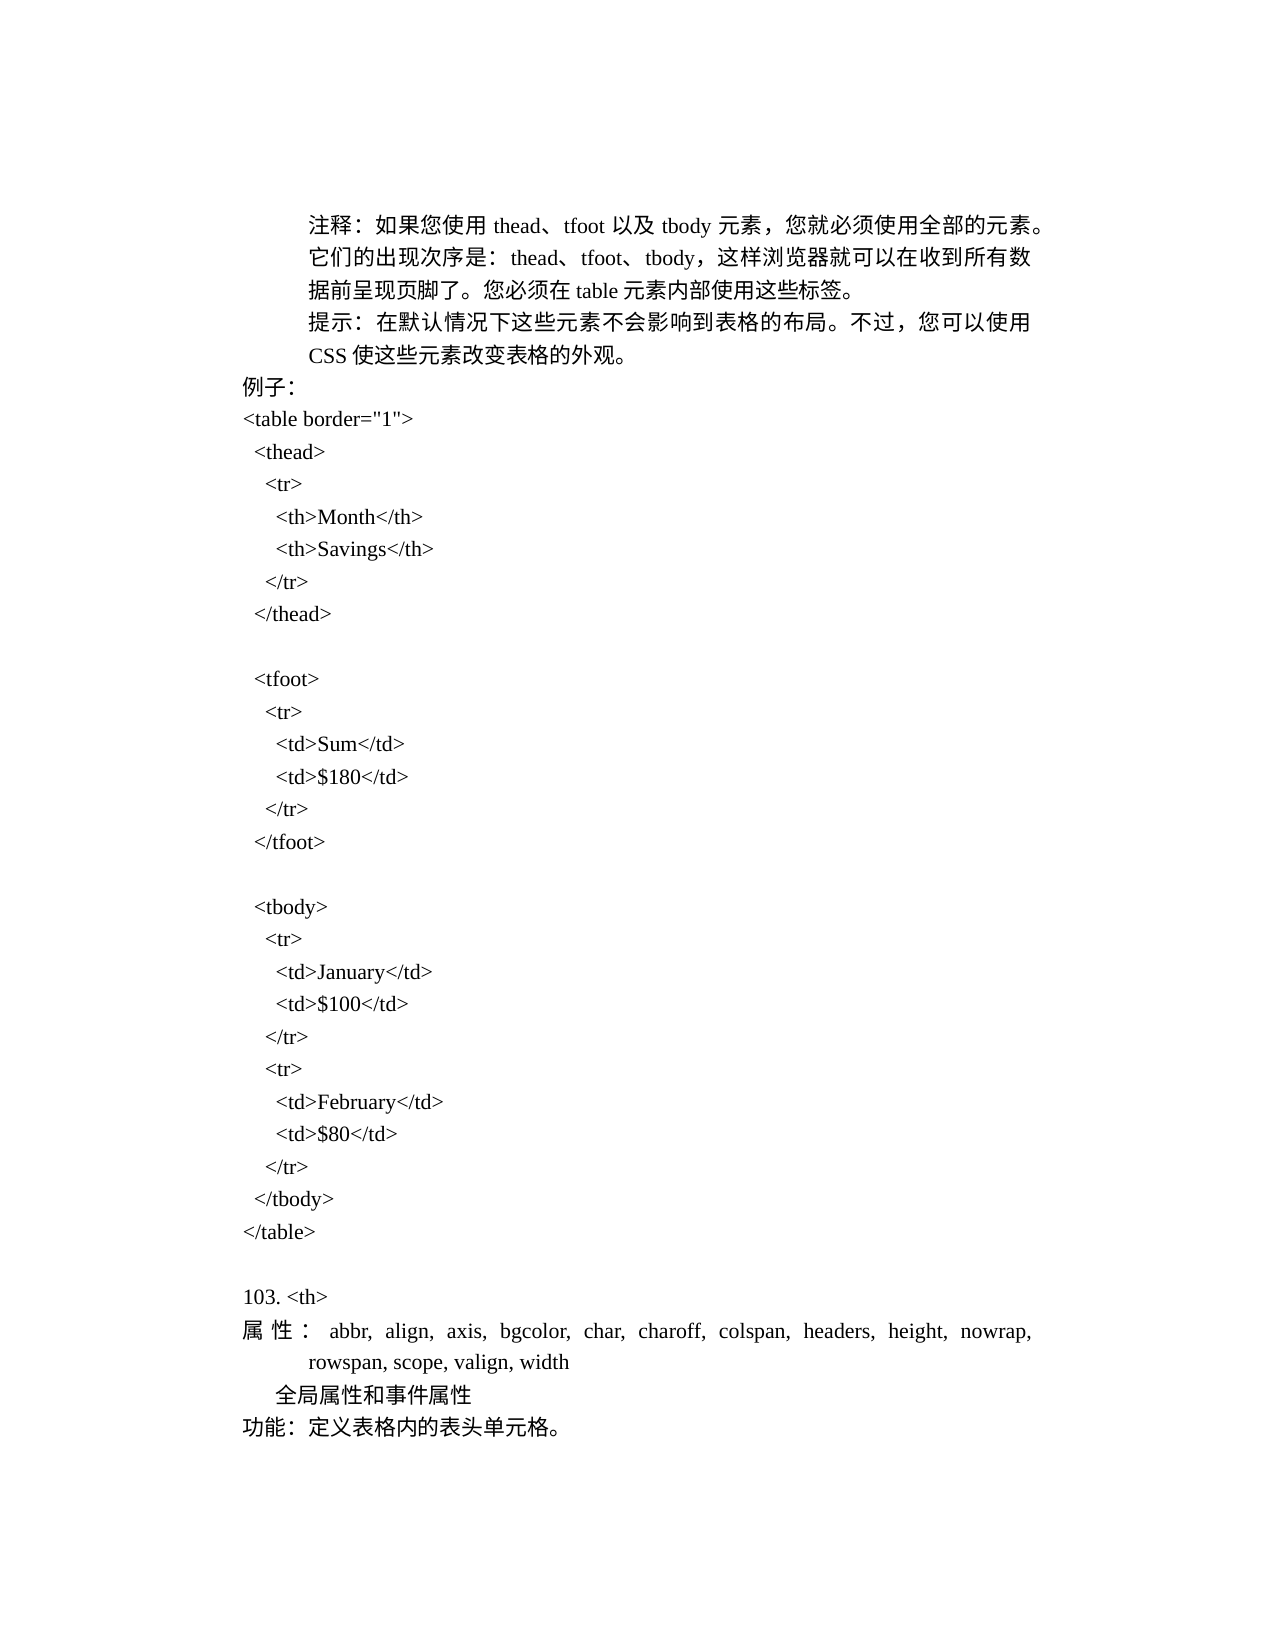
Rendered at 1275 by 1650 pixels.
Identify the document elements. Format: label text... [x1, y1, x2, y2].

text </table> [243, 1215, 1032, 1247]
text <td>Sum</td> [243, 727, 1032, 760]
text <tfoot> [243, 662, 1032, 695]
text 注释：如果您使用 thead、tfoot 以及 tbody 元素，您就必须使用全部的元素。它们的出现次序是：thead、tfoot、tbody，这样浏览器就可以在收到所有数据前呈现页脚了。您必须在 table 元素内部使用这些标签。 [308, 207, 1032, 305]
text <tr> [243, 695, 1032, 727]
text <tbody> [243, 890, 1032, 922]
text 属性：abbr, align, axis, bgcolor, char, charoff, colspan, headers, height, nowrap, rowspan, scope, valign, width [243, 1312, 1032, 1377]
text </tr> [243, 1150, 1032, 1182]
text <th>Month</th> [243, 500, 1032, 532]
text <td>January</td> [243, 955, 1032, 987]
text </tr> [243, 565, 1032, 597]
text 提示：在默认情况下这些元素不会影响到表格的布局。不过，您可以使用 CSS 使这些元素改变表格的外观。 [308, 305, 1032, 370]
text 功能：定义表格内的表头单元格。 [243, 1410, 1032, 1442]
text </thead> [243, 597, 1032, 630]
text <tr> [243, 1052, 1032, 1085]
text </tr> [243, 792, 1032, 825]
text <td>$80</td> [243, 1117, 1032, 1150]
text <thead> [243, 435, 1032, 467]
text 全局属性和事件属性 [243, 1377, 1032, 1410]
text <td>$100</td> [243, 987, 1032, 1020]
text <th>Savings</th> [243, 532, 1032, 565]
text 103. <th> [243, 1280, 1032, 1312]
text 例子： [243, 370, 1032, 402]
text </tbody> [243, 1182, 1032, 1215]
text <tr> [243, 467, 1032, 500]
text <tr> [243, 922, 1032, 955]
text <td>$180</td> [243, 760, 1032, 792]
text </tr> [243, 1020, 1032, 1052]
text </tfoot> [243, 825, 1032, 857]
text <td>February</td> [243, 1085, 1032, 1117]
text <table border="1"> [243, 402, 1032, 435]
